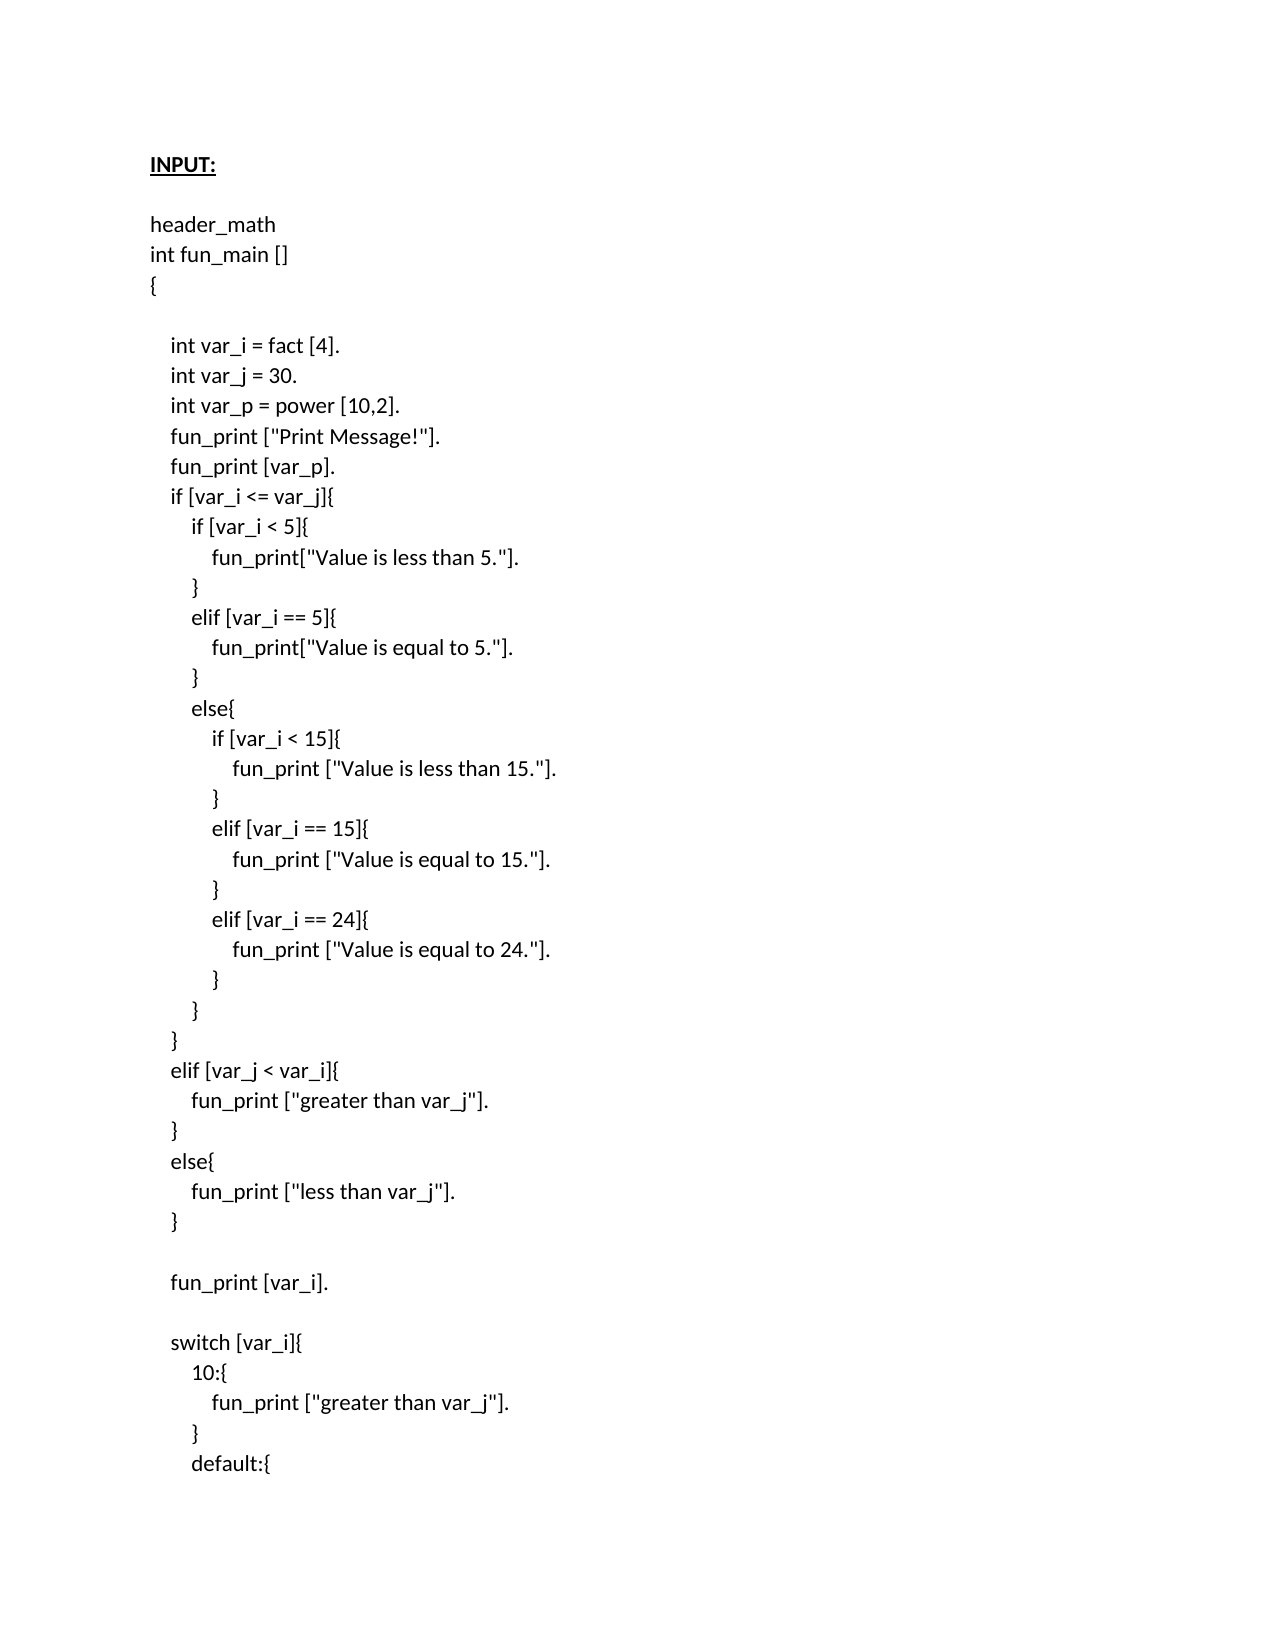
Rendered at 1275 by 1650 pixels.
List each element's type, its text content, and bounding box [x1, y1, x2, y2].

text else{ [150, 694, 1125, 722]
text int fun_main [] [150, 241, 1125, 269]
text } [150, 573, 1125, 601]
text } [150, 1117, 1125, 1145]
text fun_print ["greater than var_j"]. [150, 1086, 1125, 1114]
text } [150, 663, 1125, 692]
text fun_print [var_p]. [150, 452, 1125, 480]
text switch [var_i]{ [150, 1328, 1125, 1356]
text int var_p = power [10,2]. [150, 392, 1125, 420]
text if [var_i < 15]{ [150, 724, 1125, 752]
text fun_print ["Value is less than 15."]. [150, 754, 1125, 782]
text fun_print ["Print Message!"]. [150, 422, 1125, 450]
text fun_print["Value is equal to 5."]. [150, 633, 1125, 661]
text if [var_i < 5]{ [150, 512, 1125, 541]
text } [150, 784, 1125, 812]
text elif [var_i == 5]{ [150, 603, 1125, 631]
text else{ [150, 1147, 1125, 1175]
text fun_print["Value is less than 5."]. [150, 543, 1125, 571]
text } [150, 1207, 1125, 1235]
text elif [var_i == 24]{ [150, 905, 1125, 933]
text fun_print ["Value is equal to 15."]. [150, 845, 1125, 873]
text elif [var_j < var_i]{ [150, 1056, 1125, 1084]
text } [150, 1026, 1125, 1054]
text if [var_i <= var_j]{ [150, 482, 1125, 510]
text int var_j = 30. [150, 361, 1125, 389]
text header_math [150, 210, 1125, 238]
text fun_print [var_i]. [150, 1268, 1125, 1296]
text int var_i = fact [4]. [150, 331, 1125, 359]
text 10:{ [150, 1358, 1125, 1386]
text fun_print ["greater than var_j"]. [150, 1388, 1125, 1417]
text } [150, 966, 1125, 994]
text default:{ [150, 1449, 1125, 1477]
text fun_print ["Value is equal to 24."]. [150, 935, 1125, 963]
text } [150, 996, 1125, 1024]
text INPUT: [150, 150, 1125, 178]
text { [150, 271, 1125, 299]
text } [150, 1419, 1125, 1447]
text fun_print ["less than var_j"]. [150, 1177, 1125, 1205]
text elif [var_i == 15]{ [150, 814, 1125, 843]
text } [150, 875, 1125, 903]
